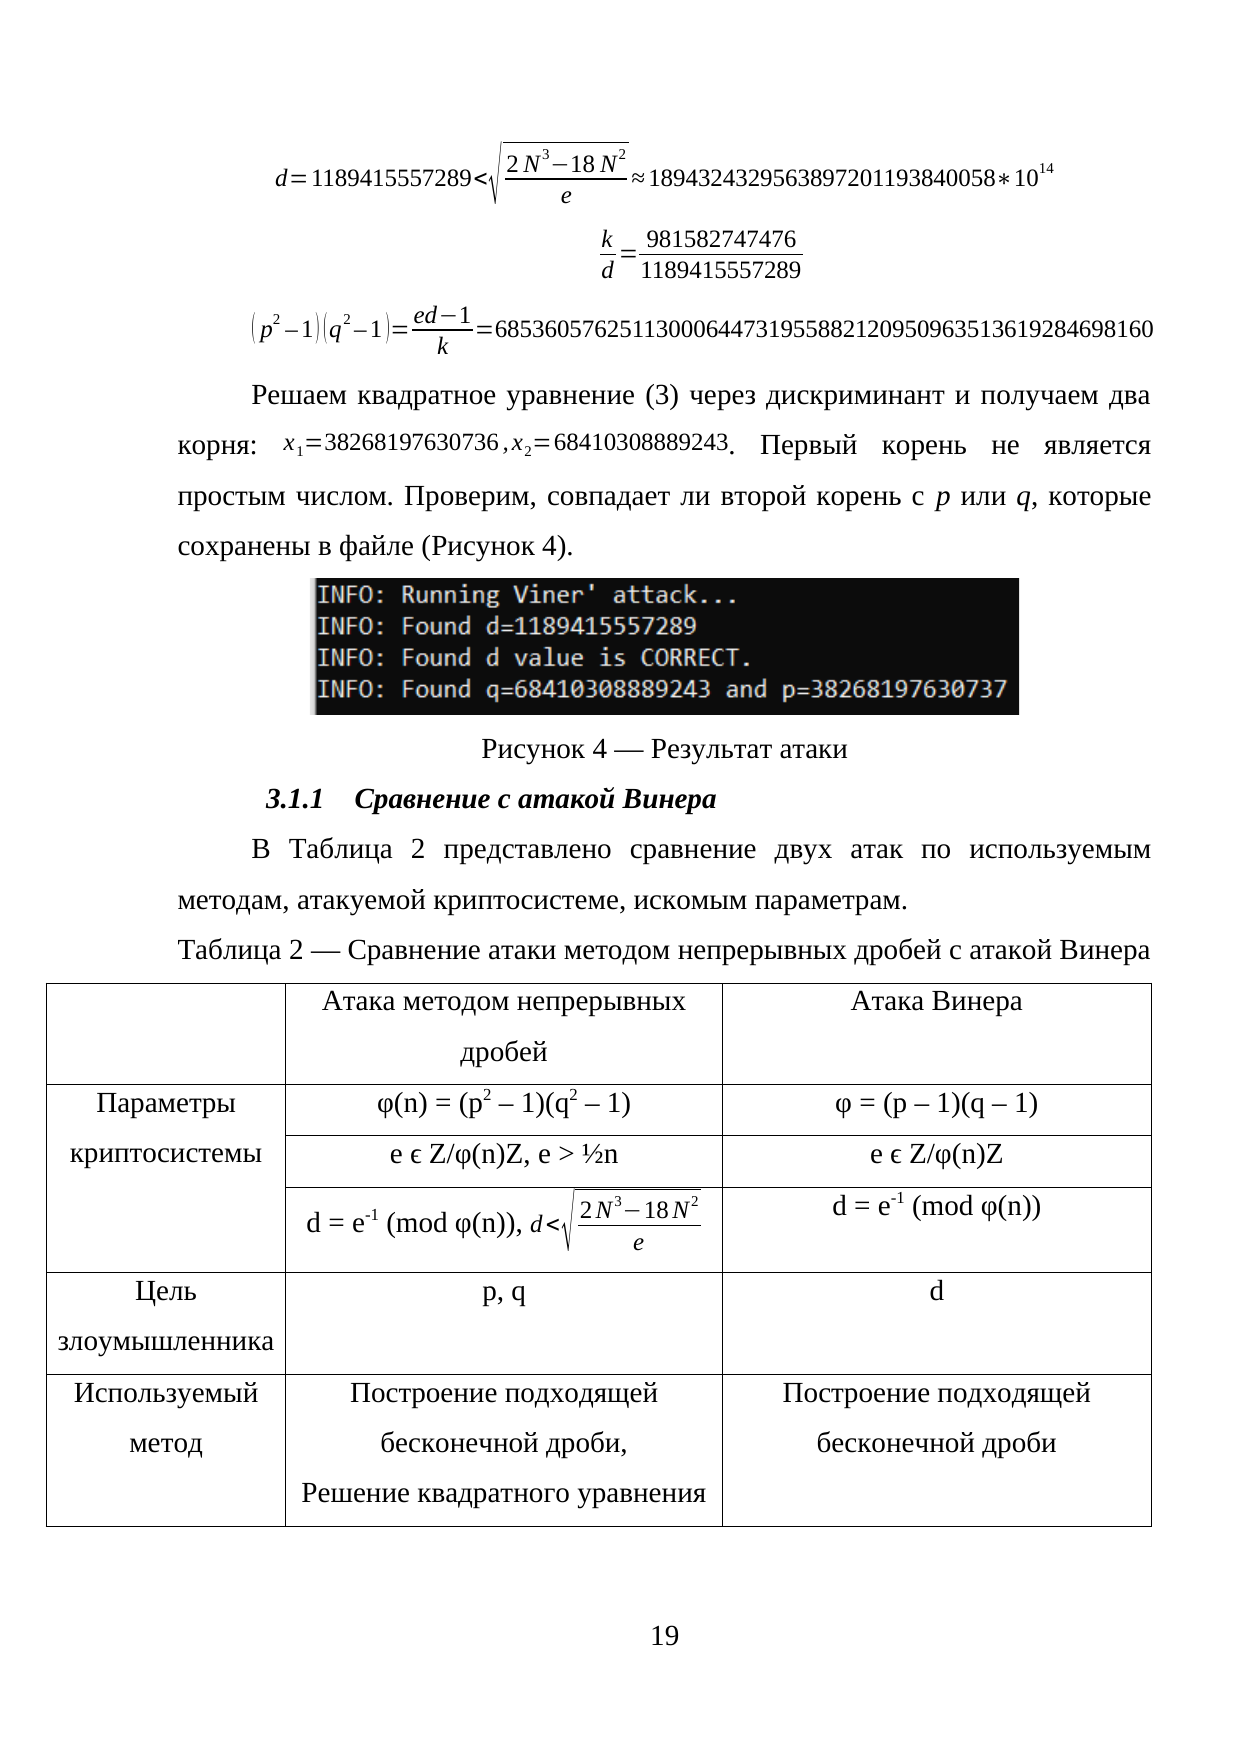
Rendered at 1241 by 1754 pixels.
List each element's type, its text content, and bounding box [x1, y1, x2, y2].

table_cell Цель злоумышленника [47, 1273, 285, 1374]
table_cell p, q [286, 1273, 722, 1374]
subtitle Сравнение с атакой Винера [177, 781, 1152, 815]
table_cell Используемый метод [47, 1375, 285, 1526]
table_cell φ = (p – 1)(q – 1) [723, 1085, 1151, 1135]
table_cell e ϵ Z/φ(n)Z, e > ½n [286, 1136, 722, 1187]
table_cell d = e-1 (mod φ(n)) [723, 1188, 1151, 1272]
table_header Атака Винера [723, 984, 1151, 1084]
text Таблица 2 — Сравнение атаки методом непрерывных дробей с атакой Винера [177, 932, 1152, 966]
picture [309, 578, 1020, 715]
text В Таблице 2 представлено сравнение двух атак по используемым методам, атакуемой криптосистеме, искомым параметрам. [177, 832, 1152, 915]
table_cell Построение подходящей бесконечной дроби, Решение квадратного уравнения [286, 1375, 722, 1526]
table_cell d = e-1 (mod φ(n)), [286, 1188, 722, 1272]
table_cell d [723, 1273, 1151, 1374]
table_cell e ϵ Z/φ(n)Z [723, 1136, 1151, 1187]
text Рисунок 4 — Результат атаки [177, 731, 1152, 764]
table_header Атака методом непрерывных дробей [286, 984, 722, 1084]
table_cell Параметры криптосистемы [47, 1085, 285, 1272]
table_header [47, 984, 285, 1084]
text Решаем квадратное уравнение (3) через дискриминант и получаем два корня: . Первый корень не является простым числом. Проверим, совпадает ли второй корень с p или q, которые сохранены в файле (Рисунок 4). [177, 377, 1152, 561]
table_cell φ(n) = (p2 – 1)(q2 – 1) [286, 1085, 722, 1135]
table_cell Построение подходящей бесконечной дроби [723, 1375, 1151, 1526]
